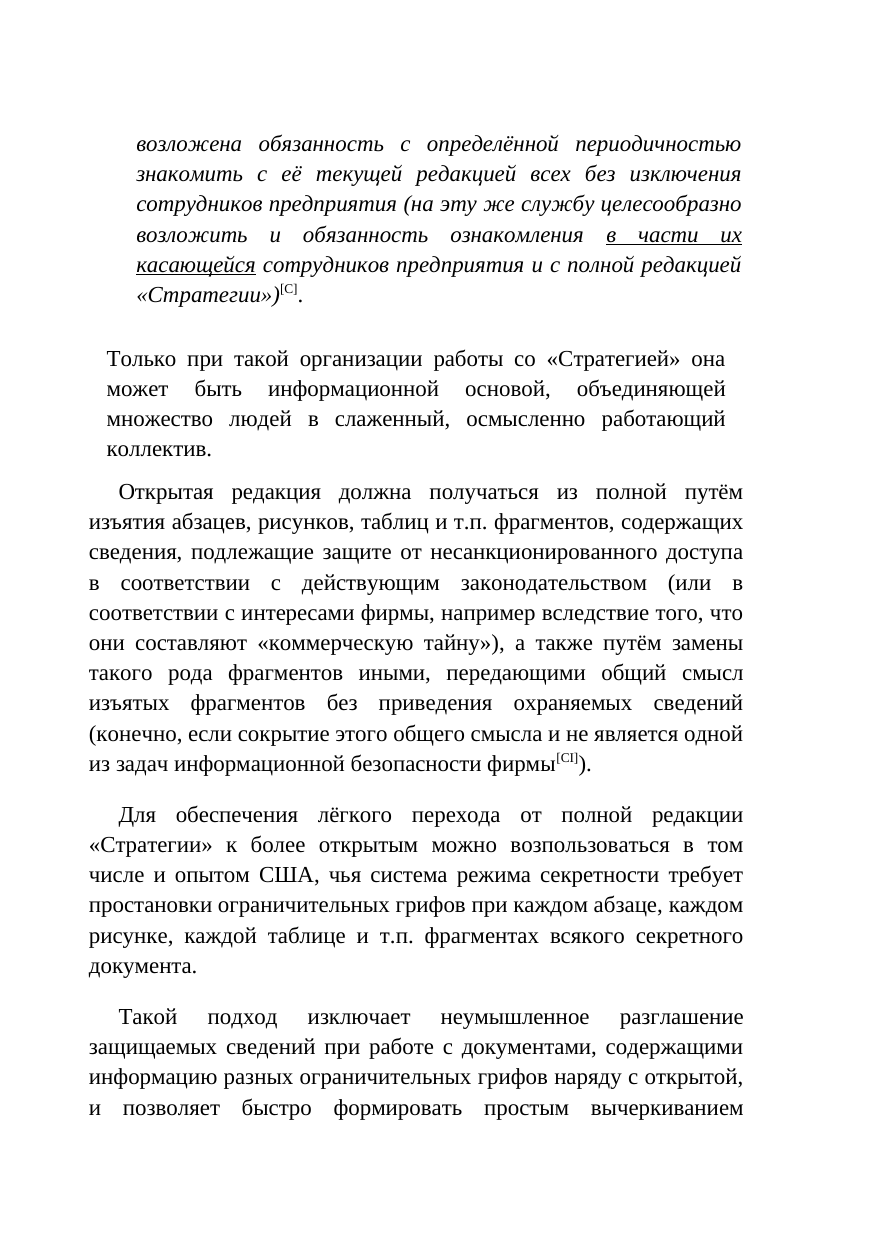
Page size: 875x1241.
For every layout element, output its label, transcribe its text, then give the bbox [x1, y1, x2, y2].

text Только при такой организации работы со «Стратегией» она может быть информационной основой, объединяющей множество людей в слаженный, осмысленно работающий коллектив. [106, 344, 726, 462]
text Открытая редакция должна получаться из полной путём изъятия абзацев, рисунков, таблиц и т.п. фрагментов, содержащих сведения, подлежащие защите от несанкционированного доступа в соответствии с действующим законодательством (или в соответствии с интересами фирмы, например вследствие того, что они составляют «коммерческую тайну»), а также путём замены такого рода фрагментов иными, передающими общий смысл изъятых фрагментов без приведения охраняемых сведений (конечно, если сокрытие этого общего смысла и не является одной из задач информационной безопасности фирмы[CI]). [89, 478, 744, 776]
text Для обеспечения лёгкого перехода от полной редакции «Стратегии» к более открытым можно возпользоваться в том числе и опытом США, чья система режима секретности требует простановки ограничительных грифов при каждом абзаце, каждом рисунке, каждой таблице и т.п. фрагментах всякого секретного документа. [89, 801, 744, 978]
